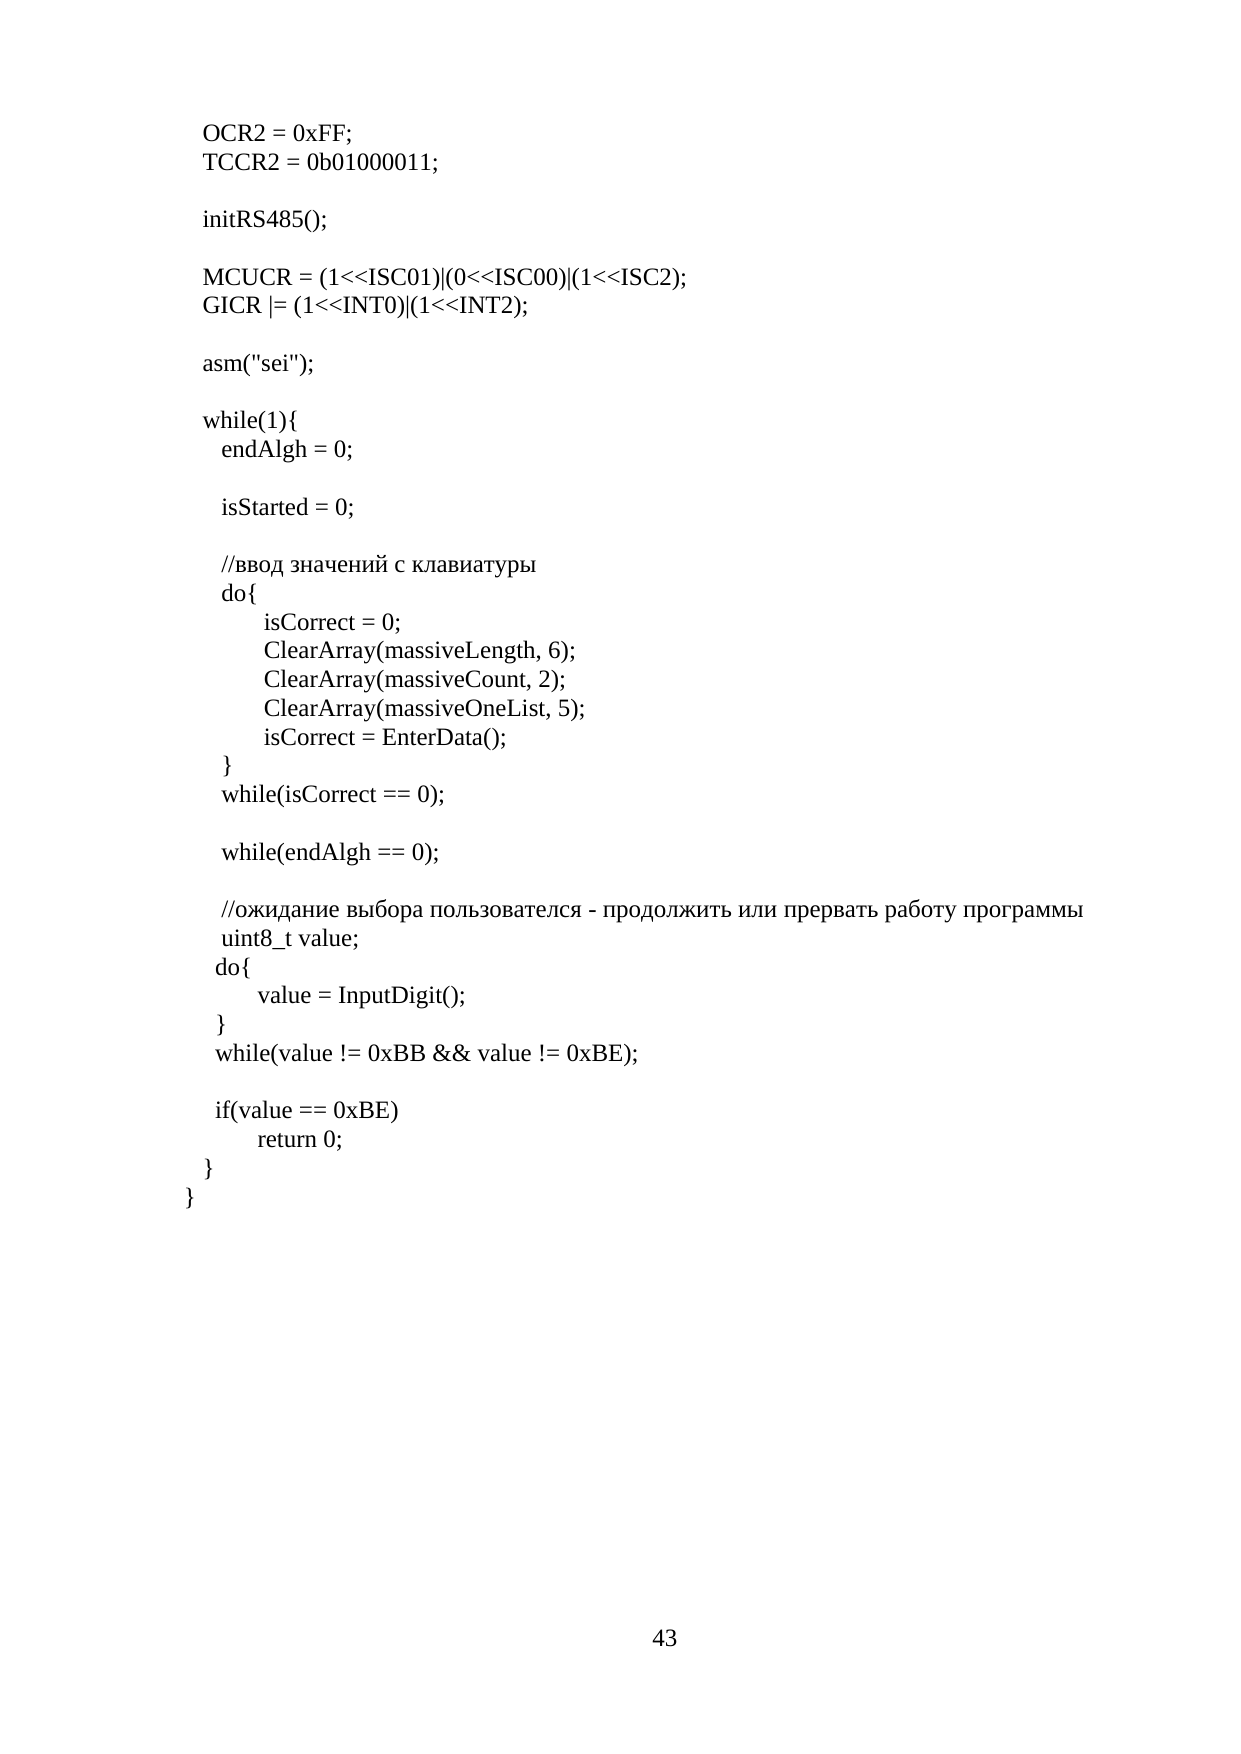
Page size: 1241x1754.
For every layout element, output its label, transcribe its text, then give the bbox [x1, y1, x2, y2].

text MCUCR = (1<<ISC01)|(0<<ISC00)|(1<<ISC2); [177, 262, 1152, 291]
text do{ [177, 952, 1152, 981]
text while(1){ [177, 406, 1152, 434]
text value = InputDigit(); [177, 981, 1152, 1009]
text if(value == 0xBE) [177, 1096, 1152, 1124]
text //ввод значений с клавиатуры [177, 549, 1152, 578]
text } [177, 1009, 1152, 1038]
text ClearArray(massiveLength, 6); [177, 636, 1152, 664]
text GICR |= (1<<INT0)|(1<<INT2); [177, 291, 1152, 319]
text TCCR2 = 0b01000011; [177, 147, 1152, 176]
text } [177, 1182, 1152, 1211]
text OCR2 = 0xFF; [177, 118, 1152, 147]
text endAlgh = 0; [177, 434, 1152, 463]
text isCorrect = 0; [177, 607, 1152, 636]
text isStarted = 0; [177, 492, 1152, 521]
text while(endAlgh == 0); [177, 837, 1152, 866]
text isCorrect = EnterData(); [177, 722, 1152, 751]
text } [177, 1153, 1152, 1182]
text while(value != 0xBB && value != 0xBE); [177, 1038, 1152, 1067]
text //ожидание выбора пользователся - продолжить или прервать работу программы [177, 894, 1152, 923]
text uint8_t value; [177, 923, 1152, 952]
text while(isCorrect == 0); [177, 779, 1152, 808]
text ClearArray(massiveCount, 2); [177, 664, 1152, 693]
text } [177, 751, 1152, 779]
text initRS485(); [177, 204, 1152, 233]
text do{ [177, 578, 1152, 607]
text return 0; [177, 1124, 1152, 1153]
text asm("sei"); [177, 348, 1152, 377]
text ClearArray(massiveOneList, 5); [177, 693, 1152, 722]
